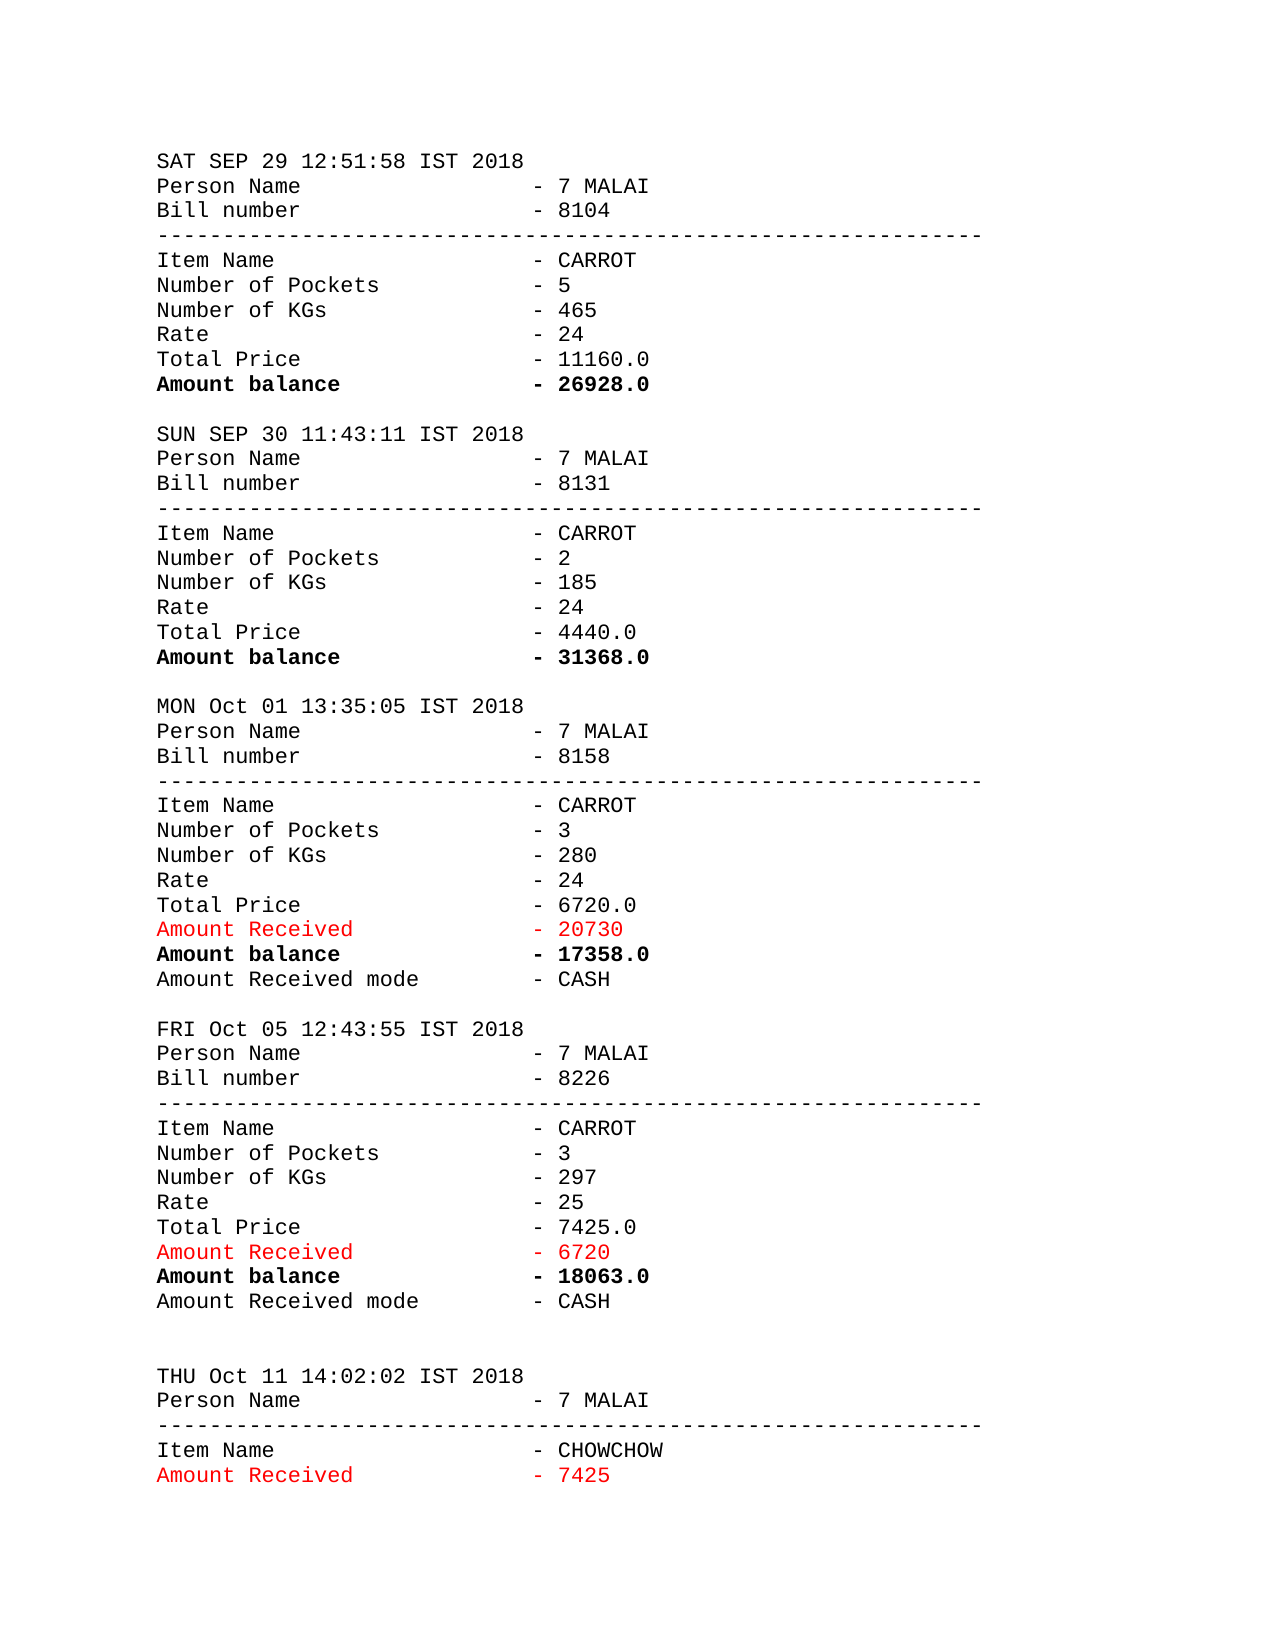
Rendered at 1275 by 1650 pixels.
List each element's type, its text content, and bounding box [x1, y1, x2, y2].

text MON Oct 01 13:35:05 IST 2018 [156, 695, 1118, 720]
text Bill number - 8226 [156, 1067, 1118, 1092]
text --------------------------------------------------------------- [156, 224, 1118, 249]
text Amount balance - 17358.0 [156, 943, 1118, 968]
text Amount balance - 18063.0 [156, 1266, 1118, 1290]
text --------------------------------------------------------------- [156, 497, 1118, 522]
text Rate - 24 [156, 869, 1118, 894]
text Total Price - 6720.0 [156, 894, 1118, 918]
text Number of Pockets - 5 [156, 274, 1118, 299]
text Number of Pockets - 3 [156, 1142, 1118, 1166]
text Bill number - 8104 [156, 199, 1118, 224]
text FRI Oct 05 12:43:55 IST 2018 [156, 1018, 1118, 1042]
text --------------------------------------------------------------- [156, 770, 1118, 794]
text SAT SEP 29 12:51:58 IST 2018 [156, 150, 1118, 175]
text Amount Received - 7425 [156, 1464, 1118, 1489]
text --------------------------------------------------------------- [156, 1092, 1118, 1117]
text Person Name - 7 MALAI [156, 1389, 1118, 1414]
text Item Name - CARROT [156, 794, 1118, 819]
text Amount Received - 20730 [156, 918, 1118, 943]
text THU Oct 11 14:02:02 IST 2018 [156, 1365, 1118, 1389]
text Number of KGs - 280 [156, 844, 1118, 869]
text Bill number - 8158 [156, 745, 1118, 770]
text Item Name - CARROT [156, 249, 1118, 274]
text Person Name - 7 MALAI [156, 447, 1118, 472]
text --------------------------------------------------------------- [156, 1414, 1118, 1439]
text Amount Received mode - CASH [156, 968, 1118, 993]
text Person Name - 7 MALAI [156, 720, 1118, 745]
text Total Price - 11160.0 [156, 348, 1118, 373]
text Number of KGs - 465 [156, 299, 1118, 323]
text Rate - 24 [156, 323, 1118, 348]
text Person Name - 7 MALAI [156, 175, 1118, 199]
text Number of KGs - 185 [156, 571, 1118, 596]
text Number of KGs - 297 [156, 1166, 1118, 1191]
text Rate - 24 [156, 596, 1118, 621]
text Rate - 25 [156, 1191, 1118, 1216]
text Number of Pockets - 3 [156, 819, 1118, 844]
text Person Name - 7 MALAI [156, 1042, 1118, 1067]
text SUN SEP 30 11:43:11 IST 2018 [156, 423, 1118, 447]
text Amount Received - 6720 [156, 1241, 1118, 1266]
text Total Price - 7425.0 [156, 1216, 1118, 1241]
text Total Price - 4440.0 [156, 621, 1118, 646]
text Item Name - CHOWCHOW [156, 1439, 1118, 1464]
text Number of Pockets - 2 [156, 547, 1118, 571]
text Item Name - CARROT [156, 522, 1118, 547]
text Amount balance - 26928.0 [156, 373, 1118, 398]
text Item Name - CARROT [156, 1117, 1118, 1142]
text Amount balance - 31368.0 [156, 646, 1118, 671]
text Bill number - 8131 [156, 472, 1118, 497]
text Amount Received mode - CASH [156, 1290, 1118, 1315]
